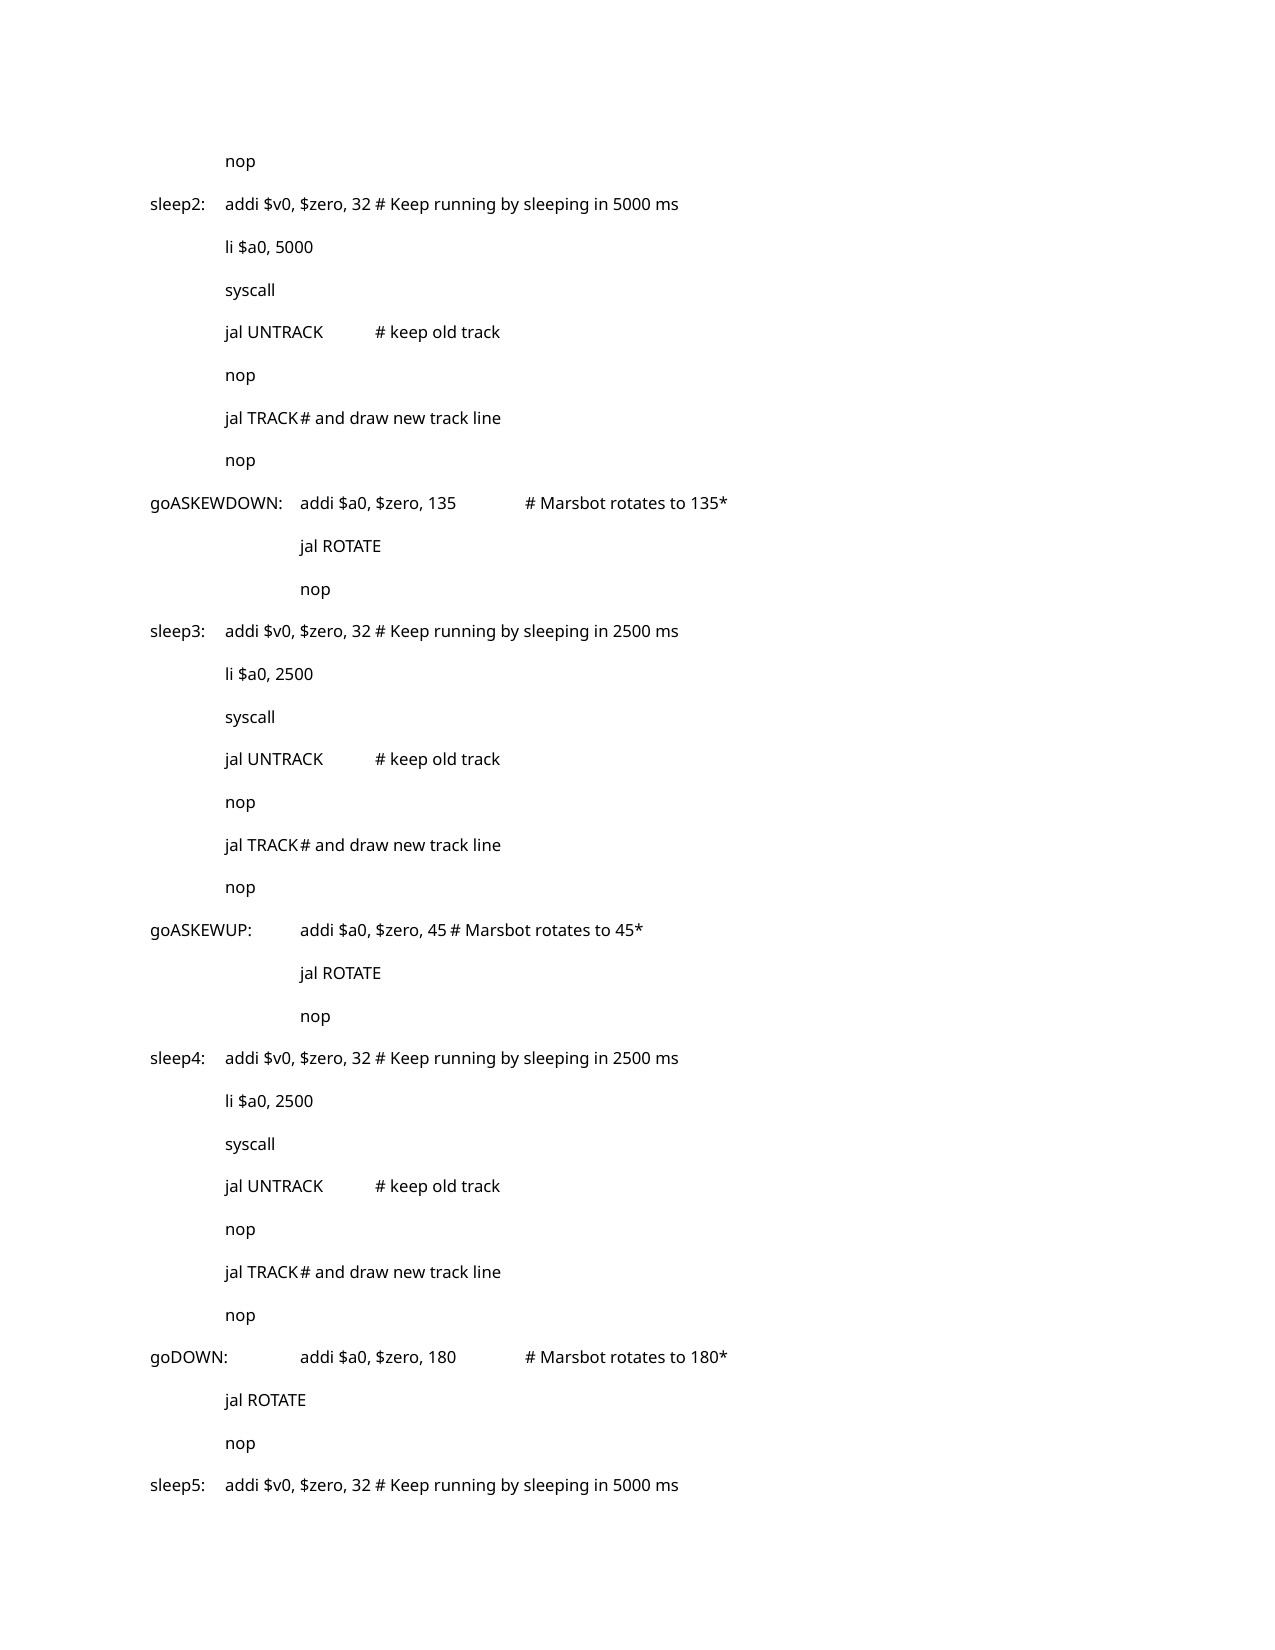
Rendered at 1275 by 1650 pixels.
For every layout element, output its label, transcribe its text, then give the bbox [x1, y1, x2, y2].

text sleep5: addi $v0, $zero, 32 # Keep running by sleeping in 5000 ms [150, 1474, 1125, 1497]
text nop [150, 791, 1125, 813]
text goASKEWDOWN: addi $a0, $zero, 135 # Marsbot rotates to 135* [150, 492, 1125, 514]
text jal UNTRACK # keep old track [150, 321, 1125, 343]
text jal TRACK # and draw new track line [150, 833, 1125, 856]
text nop [150, 1218, 1125, 1240]
text syscall [150, 1132, 1125, 1155]
text sleep2: addi $v0, $zero, 32 # Keep running by sleeping in 5000 ms [150, 193, 1125, 215]
text jal UNTRACK # keep old track [150, 1175, 1125, 1198]
text nop [150, 449, 1125, 472]
text jal ROTATE [150, 1388, 1125, 1411]
text jal TRACK # and draw new track line [150, 406, 1125, 429]
text jal ROTATE [150, 534, 1125, 557]
text sleep4: addi $v0, $zero, 32 # Keep running by sleeping in 2500 ms [150, 1047, 1125, 1069]
text nop [150, 150, 1125, 173]
text jal UNTRACK # keep old track [150, 748, 1125, 771]
text nop [150, 577, 1125, 600]
text nop [150, 1303, 1125, 1326]
text li $a0, 2500 [150, 1089, 1125, 1112]
text syscall [150, 705, 1125, 728]
text jal ROTATE [150, 961, 1125, 984]
text nop [150, 363, 1125, 386]
text syscall [150, 278, 1125, 301]
text goDOWN: addi $a0, $zero, 180 # Marsbot rotates to 180* [150, 1346, 1125, 1368]
text nop [150, 876, 1125, 899]
text li $a0, 5000 [150, 235, 1125, 258]
text li $a0, 2500 [150, 662, 1125, 685]
text nop [150, 1431, 1125, 1454]
text sleep3: addi $v0, $zero, 32 # Keep running by sleeping in 2500 ms [150, 620, 1125, 642]
text nop [150, 1004, 1125, 1027]
text goASKEWUP: addi $a0, $zero, 45 # Marsbot rotates to 45* [150, 919, 1125, 941]
text jal TRACK # and draw new track line [150, 1260, 1125, 1283]
